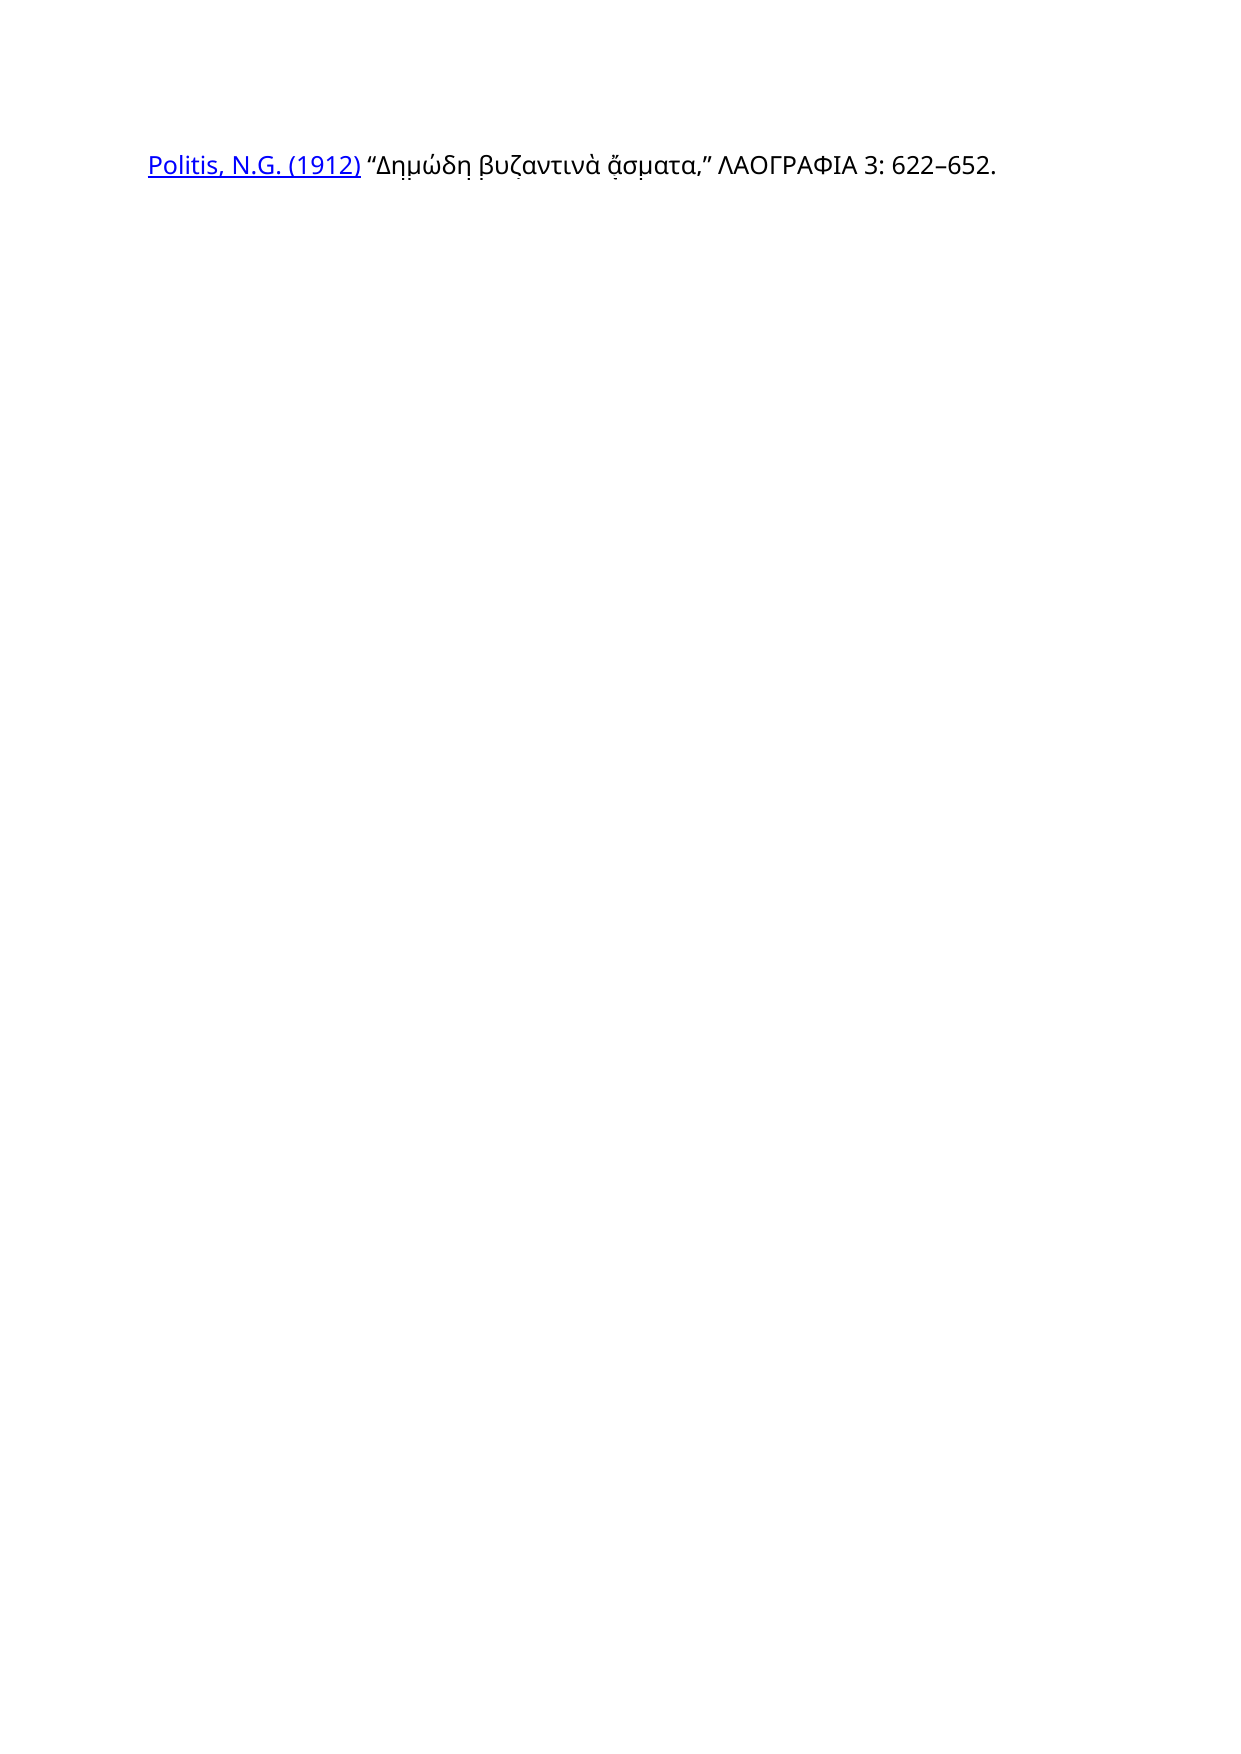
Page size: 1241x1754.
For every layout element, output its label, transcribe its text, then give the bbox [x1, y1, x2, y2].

text Politis, N.G. (1912) “Δημώδη βυζαντινὰ ᾄσματα,” ΛΑΟΓΡΑΦΙΑ 3: 622–652. [148, 148, 1093, 182]
